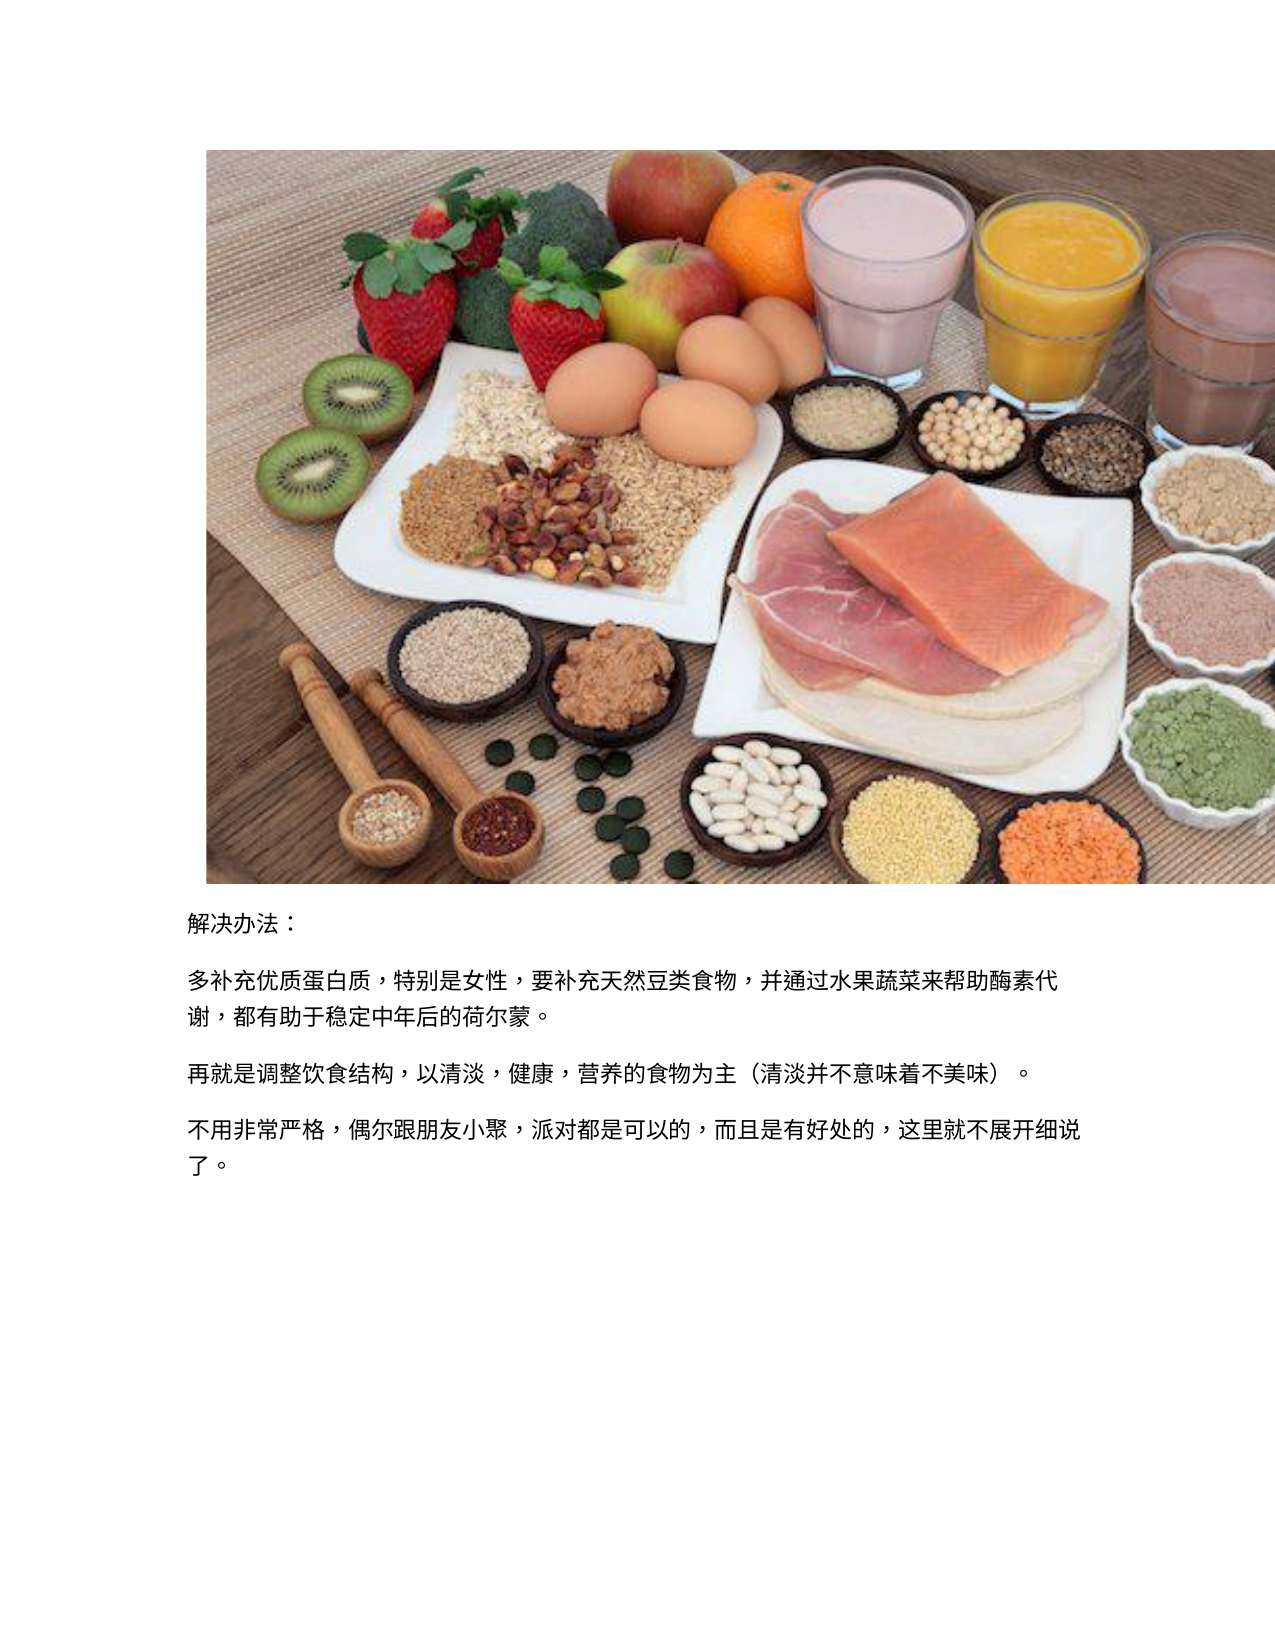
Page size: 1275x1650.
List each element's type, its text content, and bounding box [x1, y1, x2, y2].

text 多补充优质蛋白质，特别是女性，要补充天然豆类食物，并通过水果蔬菜来帮助酶素代谢，都有助于稳定中年后的荷尔蒙。 [187, 965, 1087, 1032]
text 不用非常严格，偶尔跟朋友小聚，派对都是可以的，而且是有好处的，这里就不展开细说了。 [187, 1114, 1087, 1181]
text 再就是调整饮食结构，以清淡，健康，营养的食物为主（清淡并不意味着不美味）。 [187, 1057, 1087, 1089]
picture [206, 150, 1275, 884]
text 解决办法： [187, 908, 1087, 939]
